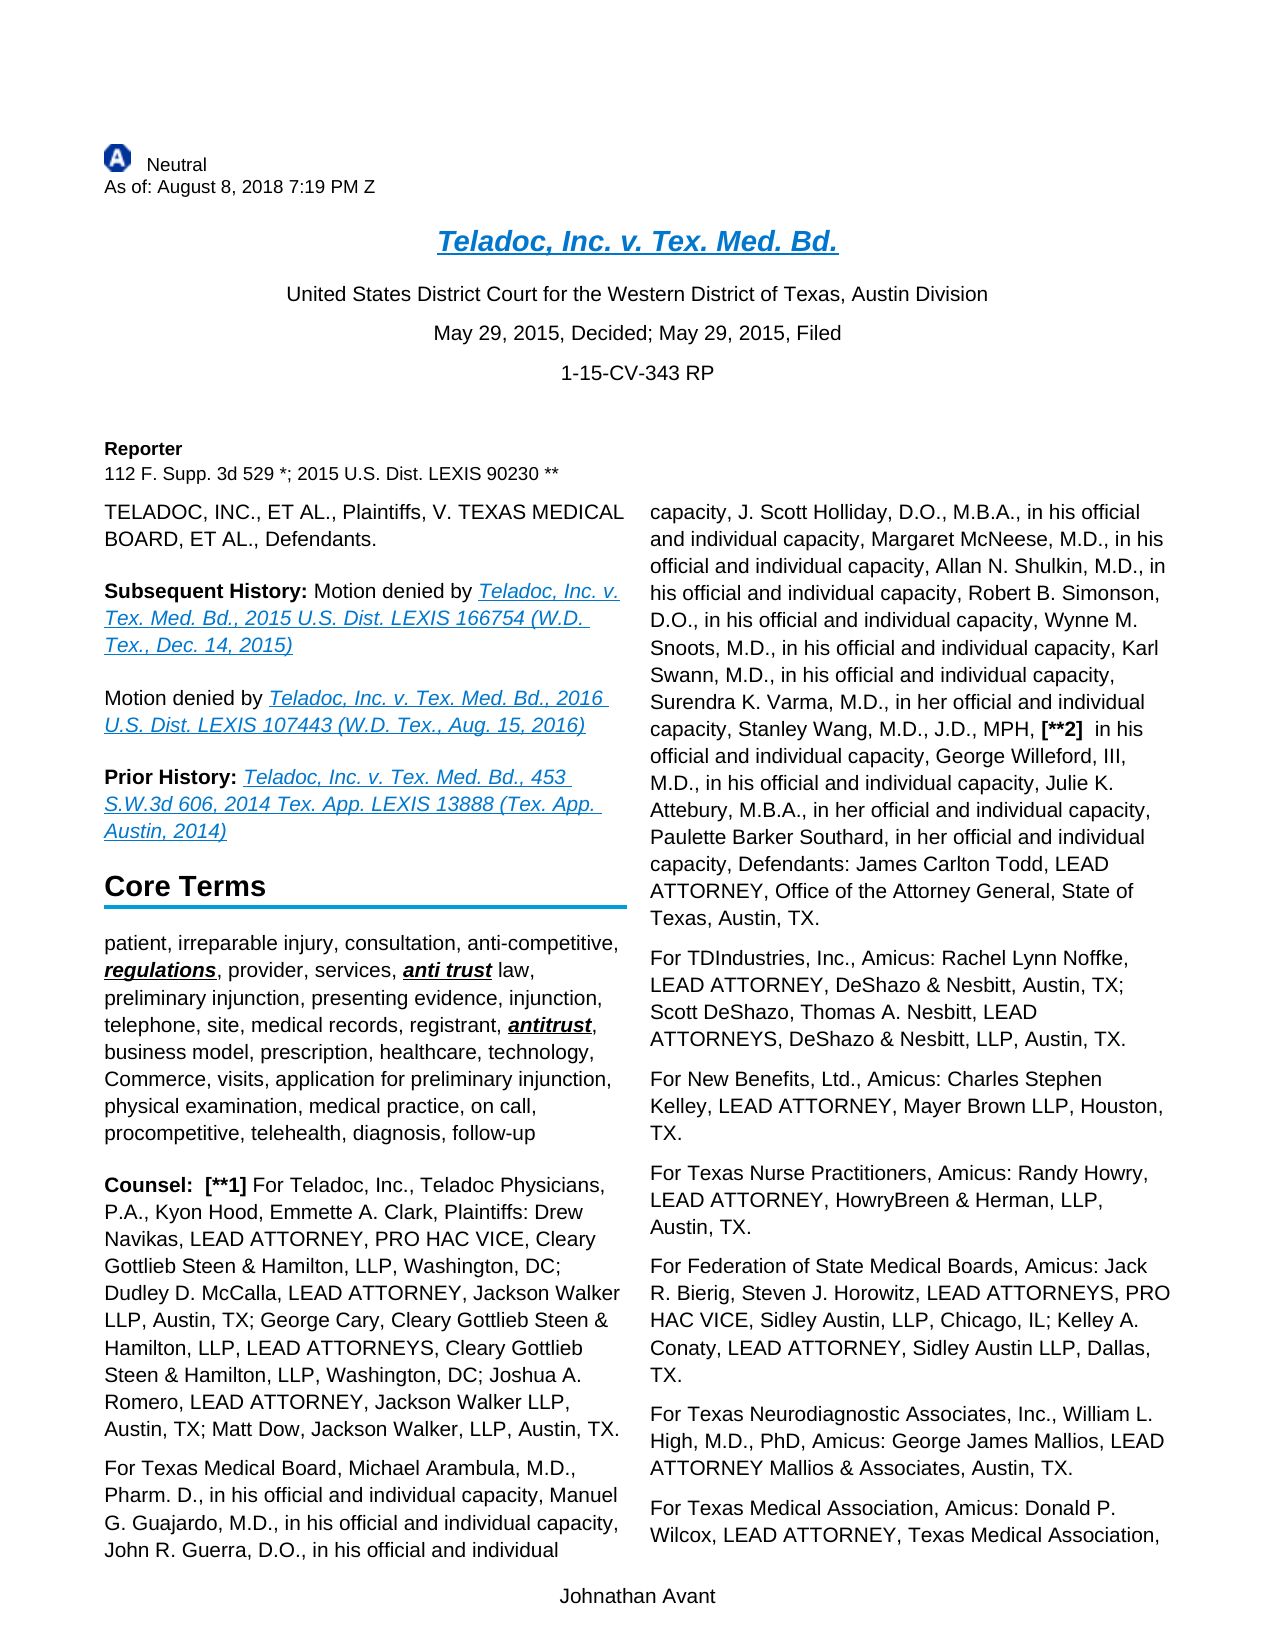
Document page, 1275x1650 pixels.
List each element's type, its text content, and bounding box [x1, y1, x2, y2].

text For New Benefits, Ltd., Amicus: Charles Stephen Kelley, LEAD ATTORNEY, Mayer Brown LLP, Houston, TX. [650, 1063, 1171, 1145]
text For Federation of State Medical Boards, Amicus: Jack R. Bierig, Steven J. Horowitz, LEAD ATTORNEYS, PRO HAC VICE, Sidley Austin, LLP, Chicago, IL; Kelley A. Conaty, LEAD ATTORNEY, Sidley Austin LLP, Dallas, TX. [650, 1251, 1171, 1386]
text Subsequent History: Motion denied by Teladoc, Inc. v. Tex. Med. Bd., 2015 U.S. Dist. LEXIS 166754 (W.D. Tex., Dec. 14, 2015) [104, 576, 625, 657]
text Neutral As of: August 8, 2018 7:19 PM Z [104, 145, 1171, 197]
text For TDIndustries, Inc., Amicus: Rachel Lynn Noffke, LEAD ATTORNEY, DeShazo & Nesbitt, Austin, TX; Scott DeShazo, Thomas A. Nesbitt, LEAD ATTORNEYS, DeShazo & Nesbitt, LLP, Austin, TX. [650, 943, 1171, 1051]
text Motion denied by Teladoc, Inc. v. Tex. Med. Bd., 2016 U.S. Dist. LEXIS 107443 (W.D. Tex., Aug. 15, 2016) [104, 682, 625, 736]
text patient, irreparable injury, consultation, anti-competitive, regulations, provider, services, anti trust law, preliminary injunction, presenting evidence, injunction, telephone, site, medical records, registrant, antitrust, business model, prescription, healthcare, technology, Commerce, visits, application for preliminary injunction, physical examination, medical practice, on call, procompetitive, telehealth, diagnosis, follow-up [104, 928, 625, 1145]
text For Texas Neurodiagnostic Associates, Inc., William L. High, M.D., PhD, Amicus: George James Mallios, LEAD ATTORNEY Mallios & Associates, Austin, TX. [650, 1399, 1171, 1480]
text Core Terms [104, 868, 625, 903]
text TELADOC, INC., ET AL., Plaintiffs, V. TEXAS MEDICAL BOARD, ET AL., Defendants. [104, 497, 625, 551]
text 1-15-CV-343 RP [104, 358, 1171, 385]
subtitle Teladoc, Inc. v. Tex. Med. Bd. [104, 222, 1171, 258]
picture [104, 144, 131, 172]
text Prior History: Teladoc, Inc. v. Tex. Med. Bd., 453 S.W.3d 606, 2014 Tex. App. LEXIS 13888 (Tex. App. Austin, 2014) [104, 761, 625, 843]
text United States District Court for the Western District of Texas, Austin Division [104, 278, 1171, 306]
text May 29, 2015, Decided; May 29, 2015, Filed [104, 318, 1171, 345]
text 112 F. Supp. 3d 529 *; 2015 U.S. Dist. LEXIS 90230 ** [104, 459, 1171, 484]
text For Texas Nurse Practitioners, Amicus: Randy Howry, LEAD ATTORNEY, HowryBreen & Herman, LLP, Austin, TX. [650, 1157, 1171, 1238]
text For Texas Medical Association, Amicus: Donald P. Wilcox, LEAD ATTORNEY, Texas Medical Association, Austin, [**3] TX. [650, 1493, 1171, 1547]
text For Texas Medical Board, Michael Arambula, M.D., Pharm. D., in his official and individual capacity, Manuel G. Guajardo, M.D., in his official and individual capacity, John R. Guerra, D.O., in his official and individual capacity, J. Scott Holliday, D.O., M.B.A., in his official and individual capacity, Margaret McNeese, M.D., in his official and individual capacity, Allan N. Shulkin, M.D., in his official and individual capacity, Robert B. Simonson, D.O., in his official and individual capacity, Wynne M. Snoots, M.D., in his official and individual capacity, Karl Swann, M.D., in his official and individual capacity, Surendra K. Varma, M.D., in her official and individual capacity, Stanley Wang, M.D., J.D., MPH, [**2] in his official and individual capacity, George Willeford, III, M.D., in his official and individual capacity, Julie K. Attebury, M.B.A., in her official and individual capacity, Paulette Barker Southard, in her official and individual capacity, Defendants: James Carlton Todd, LEAD ATTORNEY, Office of the Attorney General, State of Texas, Austin, TX. [650, 497, 1171, 930]
text Counsel: [**1] For Teladoc, Inc., Teladoc Physicians, P.A., Kyon Hood, Emmette A. Clark, Plaintiffs: Drew Navikas, LEAD ATTORNEY, PRO HAC VICE, Cleary Gottlieb Steen & Hamilton, LLP, Washington, DC; Dudley D. McCalla, LEAD ATTORNEY, Jackson Walker LLP, Austin, TX; George Cary, Cleary Gottlieb Steen & Hamilton, LLP, LEAD ATTORNEYS, Cleary Gottlieb Steen & Hamilton, LLP, Washington, DC; Joshua A. Romero, LEAD ATTORNEY, Jackson Walker LLP, Austin, TX; Matt Dow, Jackson Walker, LLP, Austin, TX. [104, 1170, 625, 1441]
text Reporter [104, 434, 1171, 459]
